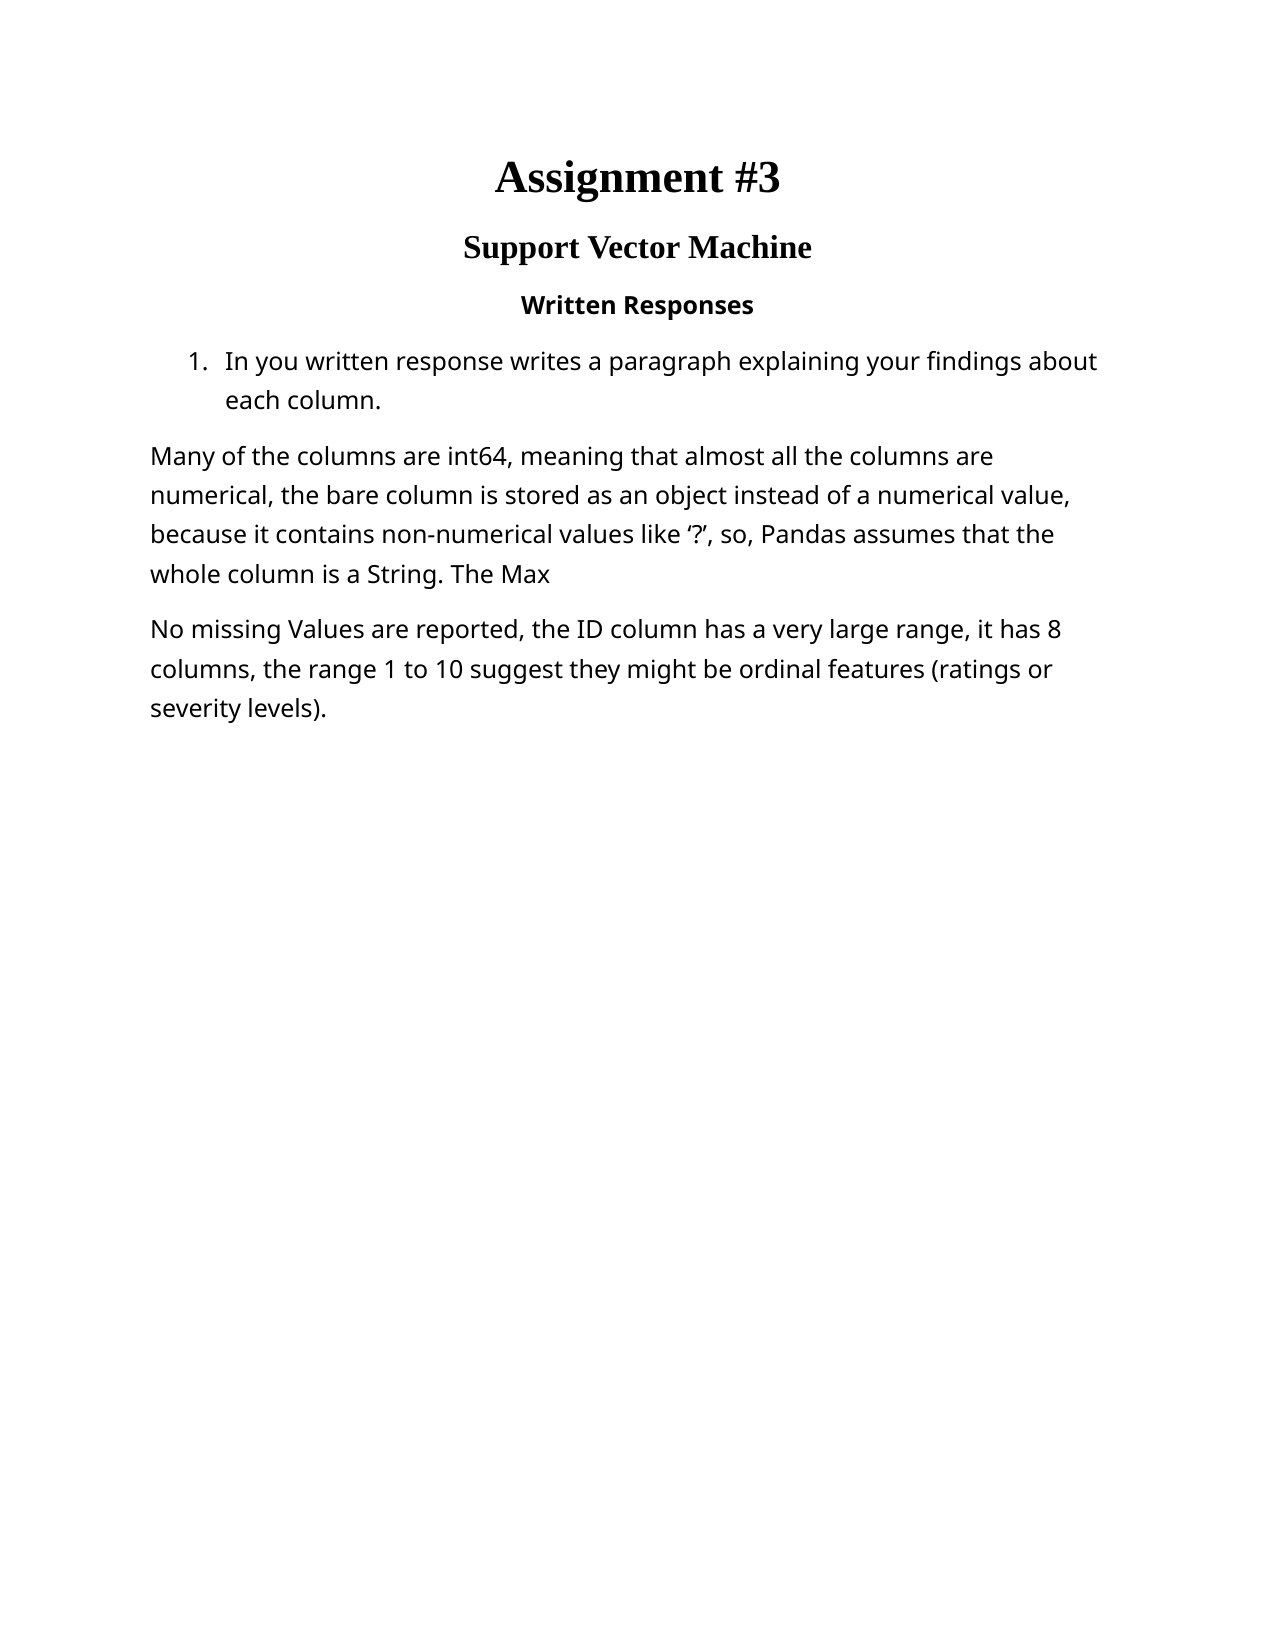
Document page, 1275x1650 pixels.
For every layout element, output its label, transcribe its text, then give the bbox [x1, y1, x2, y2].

text Support Vector Machine [150, 227, 1125, 266]
text Assignment #3 [150, 150, 1125, 203]
list In you written response writes a paragraph explaining your findings about each column. [187, 344, 1125, 417]
text Many of the columns are int64, meaning that almost all the columns are numerical, the bare column is stored as an object instead of a numerical value, because it contains non-numerical values like ‘?’, so, Pandas assumes that the whole column is a String. The Max [150, 439, 1125, 590]
text No missing Values are reported, the ID column has a very large range, it has 8 columns, the range 1 to 10 suggest they might be ordinal features (ratings or severity levels). [150, 612, 1125, 724]
text Written Responses [150, 288, 1125, 322]
